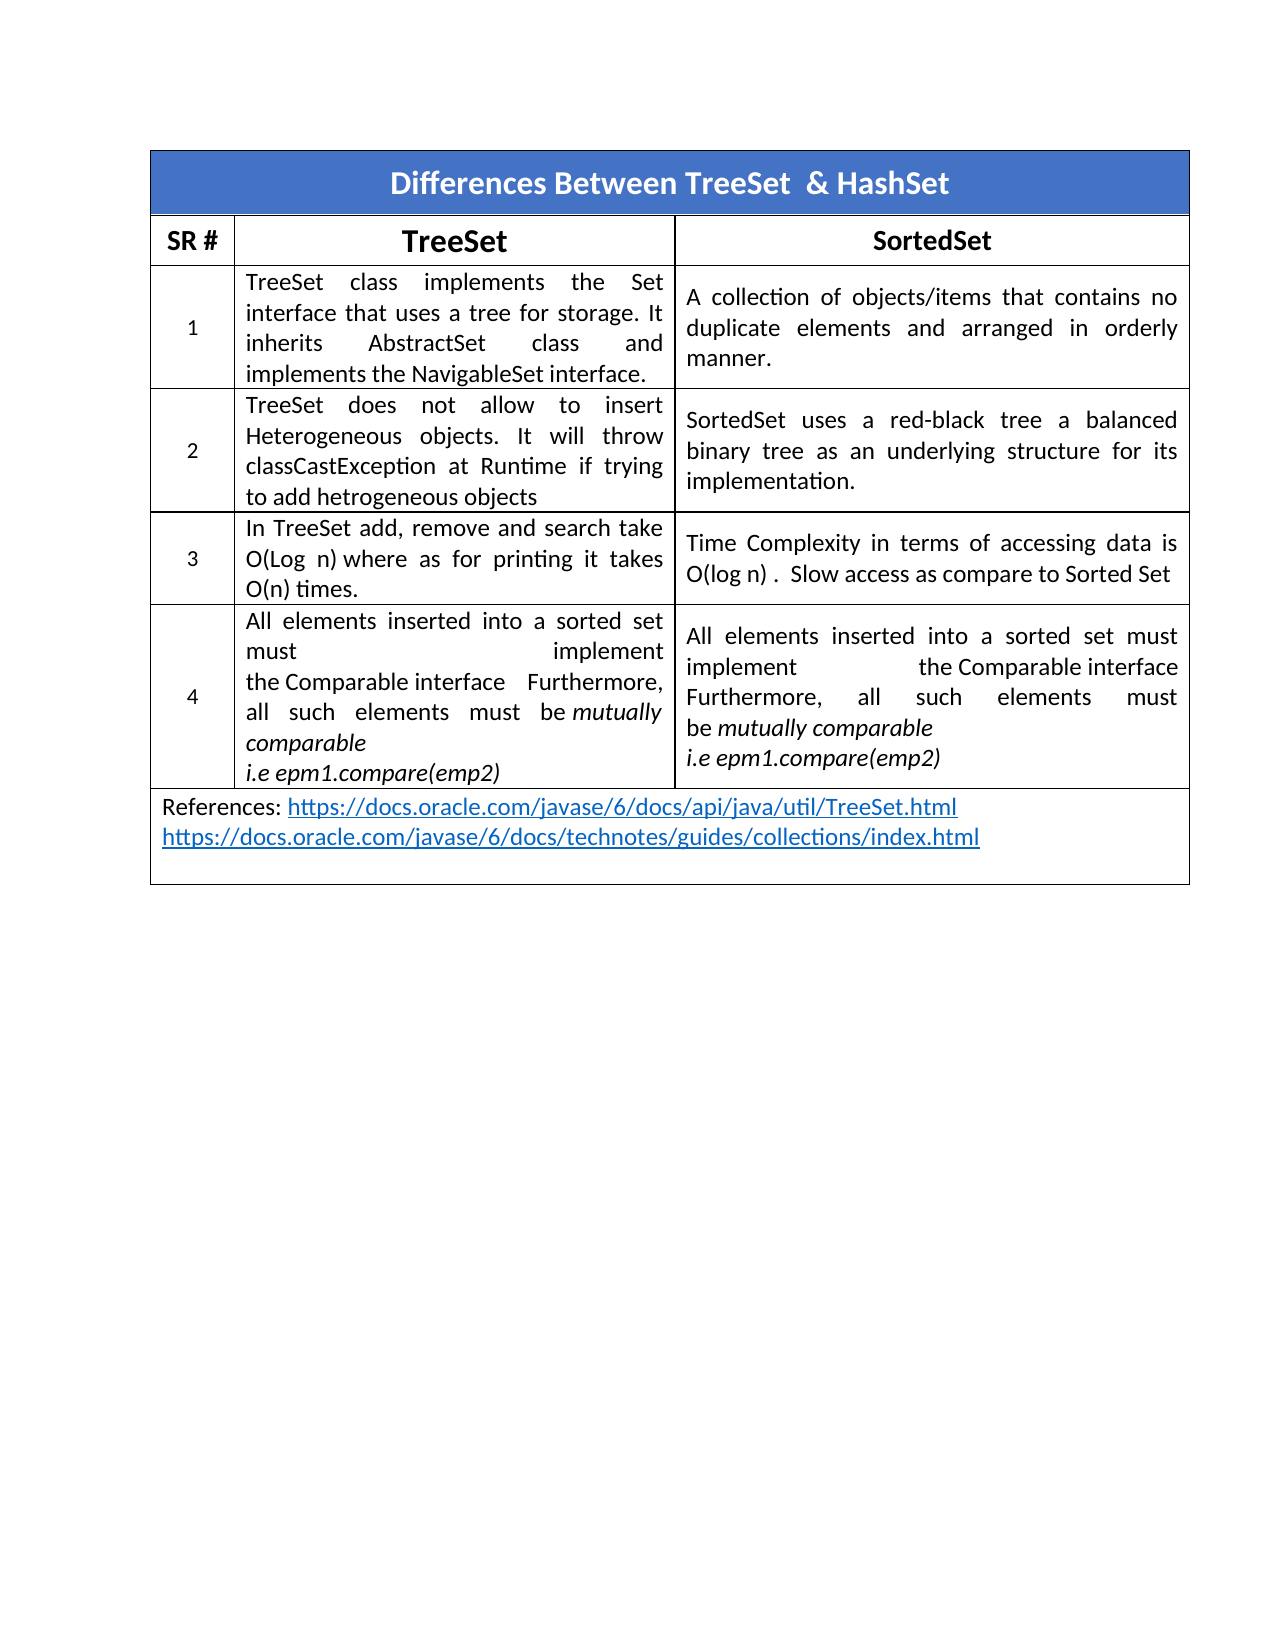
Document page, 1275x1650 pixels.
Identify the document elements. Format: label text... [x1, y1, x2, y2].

table_cell TreeSet does not allow to insert Heterogeneous objects. It will throw classCastException at Runtime if trying to add hetrogeneous objects [537, 389, 674, 511]
table_cell Time Complexity in terms of accessing data is O(log n) . Slow access as compare to Sorted Set [676, 513, 1189, 604]
table_cell A collection of objects/items that contains no duplicate elements and arranged in orderly manner. [676, 266, 1189, 388]
table_cell SR # [151, 216, 234, 265]
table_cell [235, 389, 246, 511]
table_cell 4 [151, 605, 234, 788]
table_cell In TreeSet add, remove and search take O(Log n) where as for printing it takes O(n) times. [235, 513, 674, 604]
table_cell SortedSet [676, 216, 1189, 265]
table_cell TreeSet class implements the Set interface that uses a tree for storage. It inherits AbstractSet class and implements the NavigableSet interface. [235, 266, 674, 388]
table_cell All elements inserted into a sorted set must implement the Comparable interface Furthermore, all such elements must be mutually comparable i.e epm1.compare(emp2) [676, 605, 1189, 788]
table_cell TreeSet [235, 216, 674, 265]
table_cell 2 [151, 389, 234, 511]
table_cell SortedSet uses a red-black tree a balanced binary tree as an underlying structure for its implementation. [676, 389, 1189, 511]
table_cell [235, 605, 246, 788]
table_cell 3 [151, 513, 234, 604]
table_cell References: https://docs.oracle.com/javase/6/docs/api/java/util/TreeSet.html https://docs.oracle.com/javase/6/docs/technotes/guides/collections/index.html [151, 789, 1189, 884]
table_cell All elements inserted into a sorted set must implement the Comparable interface Furthermore, all such elements must be mutually comparable i.e epm1.compare(emp2) [366, 605, 674, 788]
table_cell 1 [151, 266, 234, 388]
table_header Differences Between TreeSet & HashSet [151, 151, 1189, 214]
